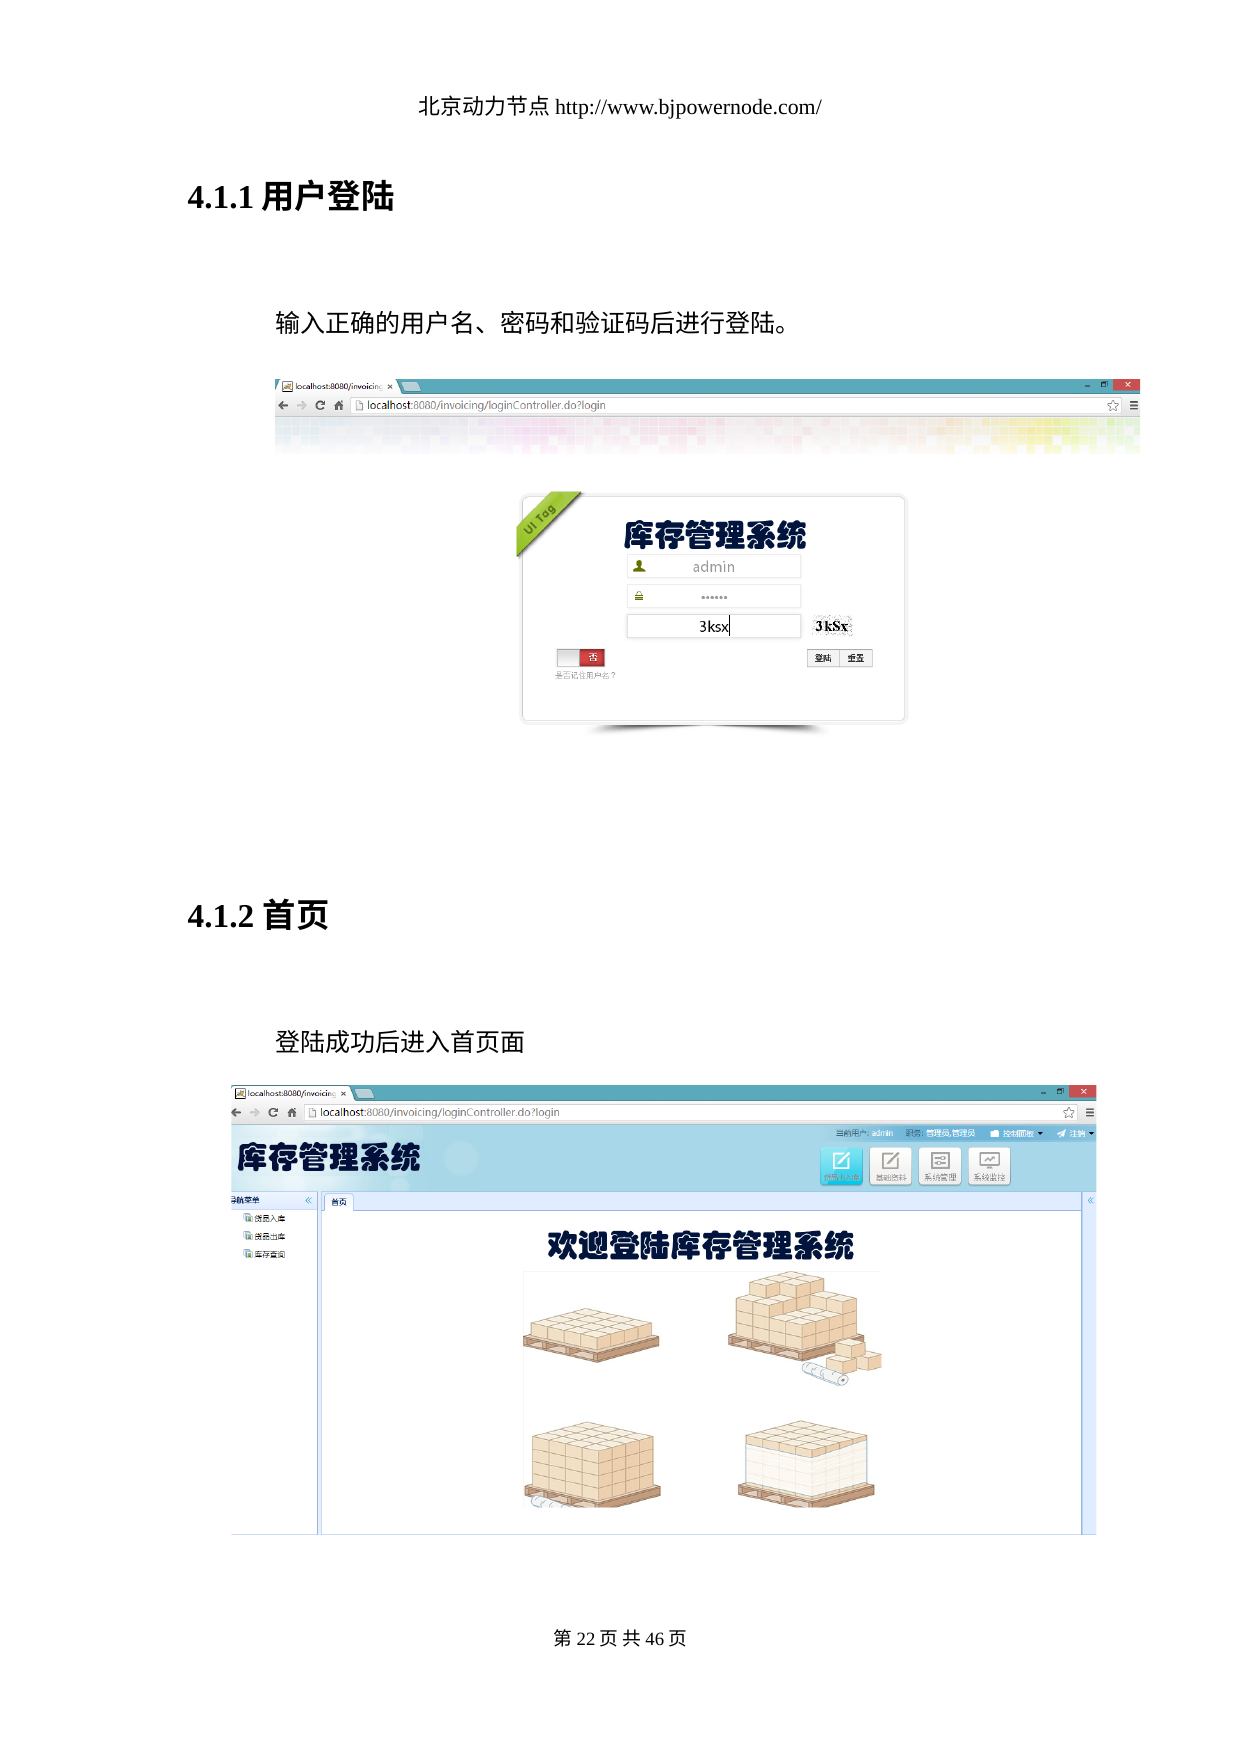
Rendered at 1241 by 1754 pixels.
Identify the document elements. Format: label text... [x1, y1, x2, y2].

text 输入正确的用户名、密码和验证码后进行登陆。 [231, 289, 1053, 354]
picture [231, 1085, 1097, 1545]
picture [275, 379, 1141, 841]
subtitle 用户登陆 [187, 162, 1053, 227]
subtitle 首页 [187, 881, 1053, 946]
text 登陆成功后进入首页面 [231, 1008, 1053, 1073]
